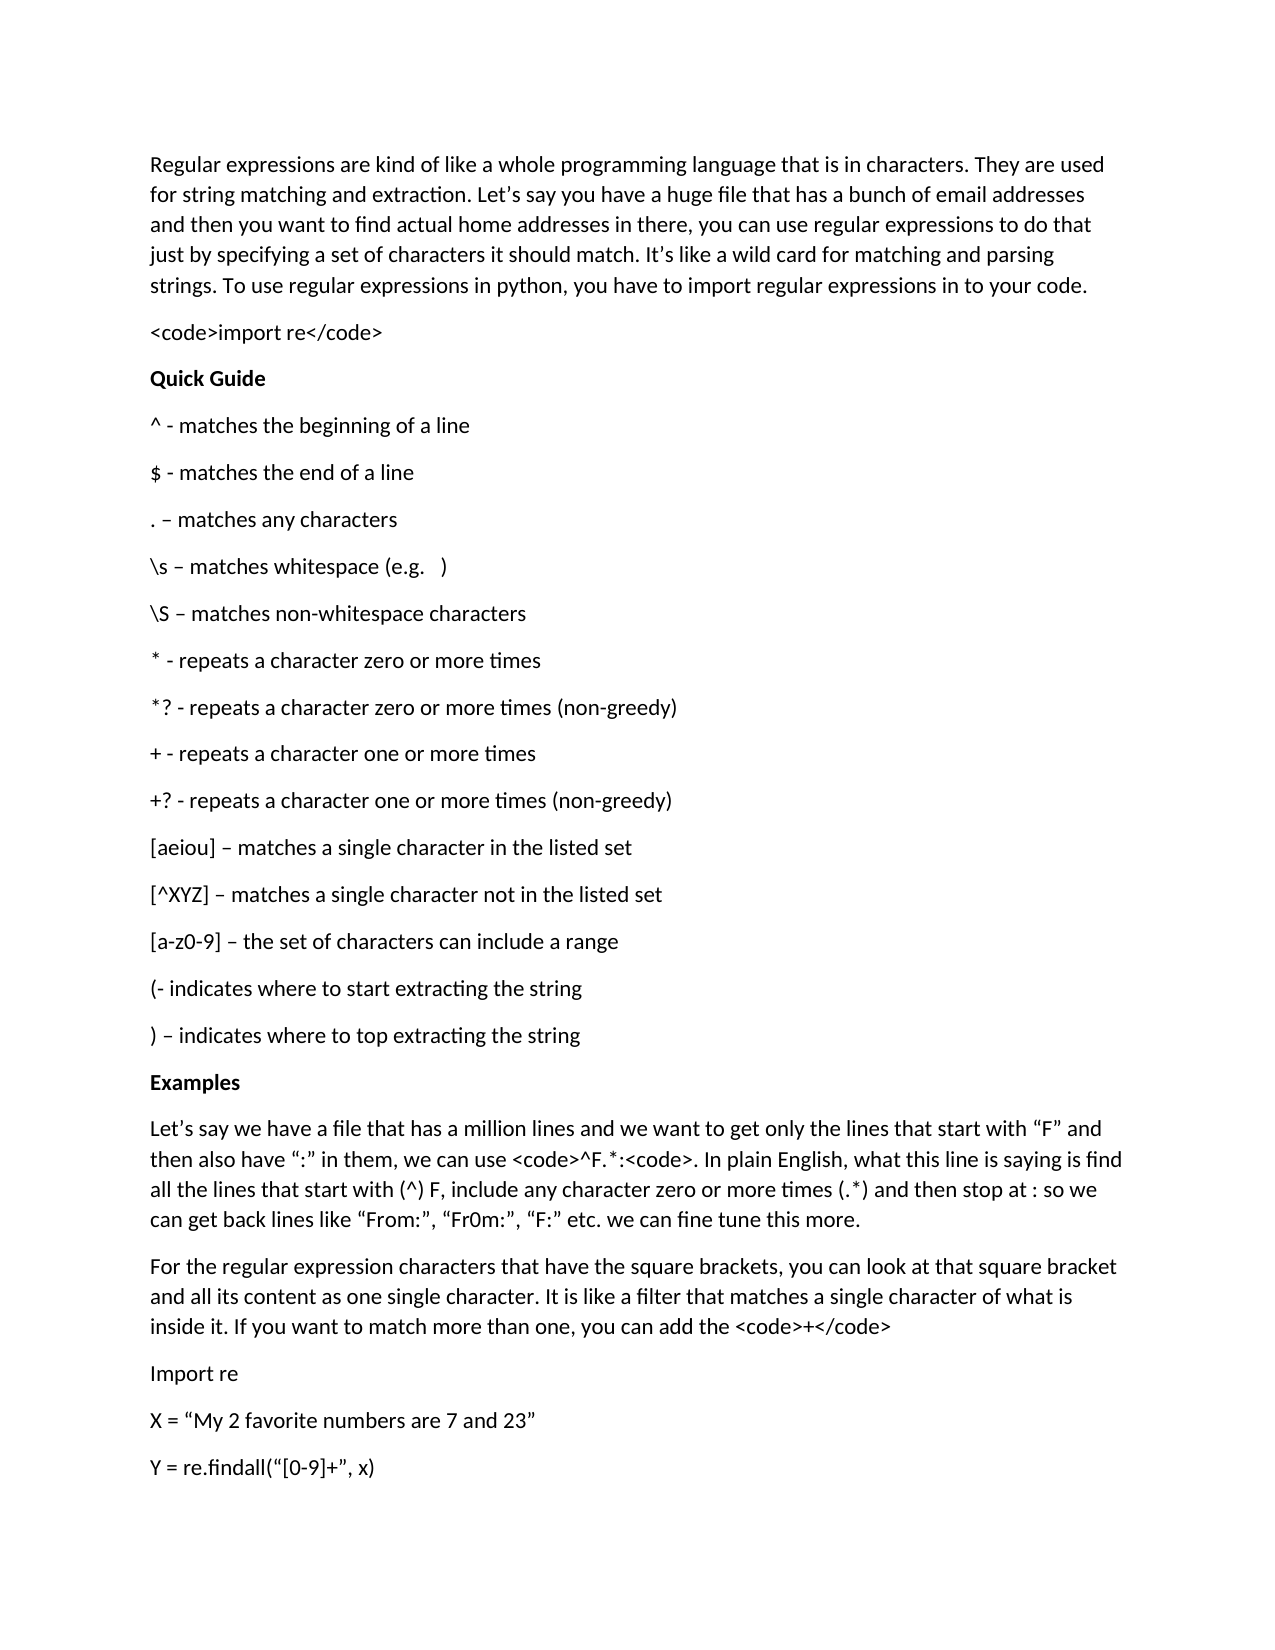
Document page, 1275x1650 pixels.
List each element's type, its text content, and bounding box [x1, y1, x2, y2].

text [a-z0-9] – the set of characters can include a range [150, 927, 1125, 955]
text + - repeats a character one or more times [150, 739, 1125, 768]
text [aeiou] – matches a single character in the listed set [150, 833, 1125, 861]
text For the regular expression characters that have the square brackets, you can look at that square bracket and all its content as one single character. It is like a filter that matches a single character of what is inside it. If you want to match more than one, you can add the <code>+</code> [150, 1252, 1125, 1341]
text Quick Guide [150, 364, 1125, 393]
text \s – matches whitespace (e.g. ) [150, 552, 1125, 580]
text Import re [150, 1359, 1125, 1387]
text * - repeats a character zero or more times [150, 646, 1125, 674]
text <code>import re</code> [150, 318, 1125, 346]
text . – matches any characters [150, 505, 1125, 533]
text Examples [150, 1068, 1125, 1096]
text (- indicates where to start extracting the string [150, 974, 1125, 1002]
text +? - repeats a character one or more times (non-greedy) [150, 786, 1125, 814]
text Y = re.findall(“[0-9]+”, x) [150, 1453, 1125, 1481]
text *? - repeats a character zero or more times (non-greedy) [150, 693, 1125, 721]
text Regular expressions are kind of like a whole programming language that is in characters. They are used for string matching and extraction. Let’s say you have a huge file that has a bunch of email addresses and then you want to find actual home addresses in there, you can use regular expressions to do that just by specifying a set of characters it should match. It’s like a wild card for matching and parsing strings. To use regular expressions in python, you have to import regular expressions in to your code. [150, 150, 1125, 299]
text ) – indicates where to top extracting the string [150, 1021, 1125, 1049]
text Let’s say we have a file that has a million lines and we want to get only the lines that start with “F” and then also have “:” in them, we can use <code>^F.*:<code>. In plain English, what this line is saying is find all the lines that start with (^) F, include any character zero or more times (.*) and then stop at : so we can get back lines like “From:”, “Fr0m:”, “F:” etc. we can fine tune this more. [150, 1114, 1125, 1233]
text [^XYZ] – matches a single character not in the listed set [150, 880, 1125, 908]
text ^ - matches the beginning of a line [150, 411, 1125, 439]
text \S – matches non-whitespace characters [150, 599, 1125, 627]
text $ - matches the end of a line [150, 458, 1125, 486]
text X = “My 2 favorite numbers are 7 and 23” [150, 1406, 1125, 1434]
